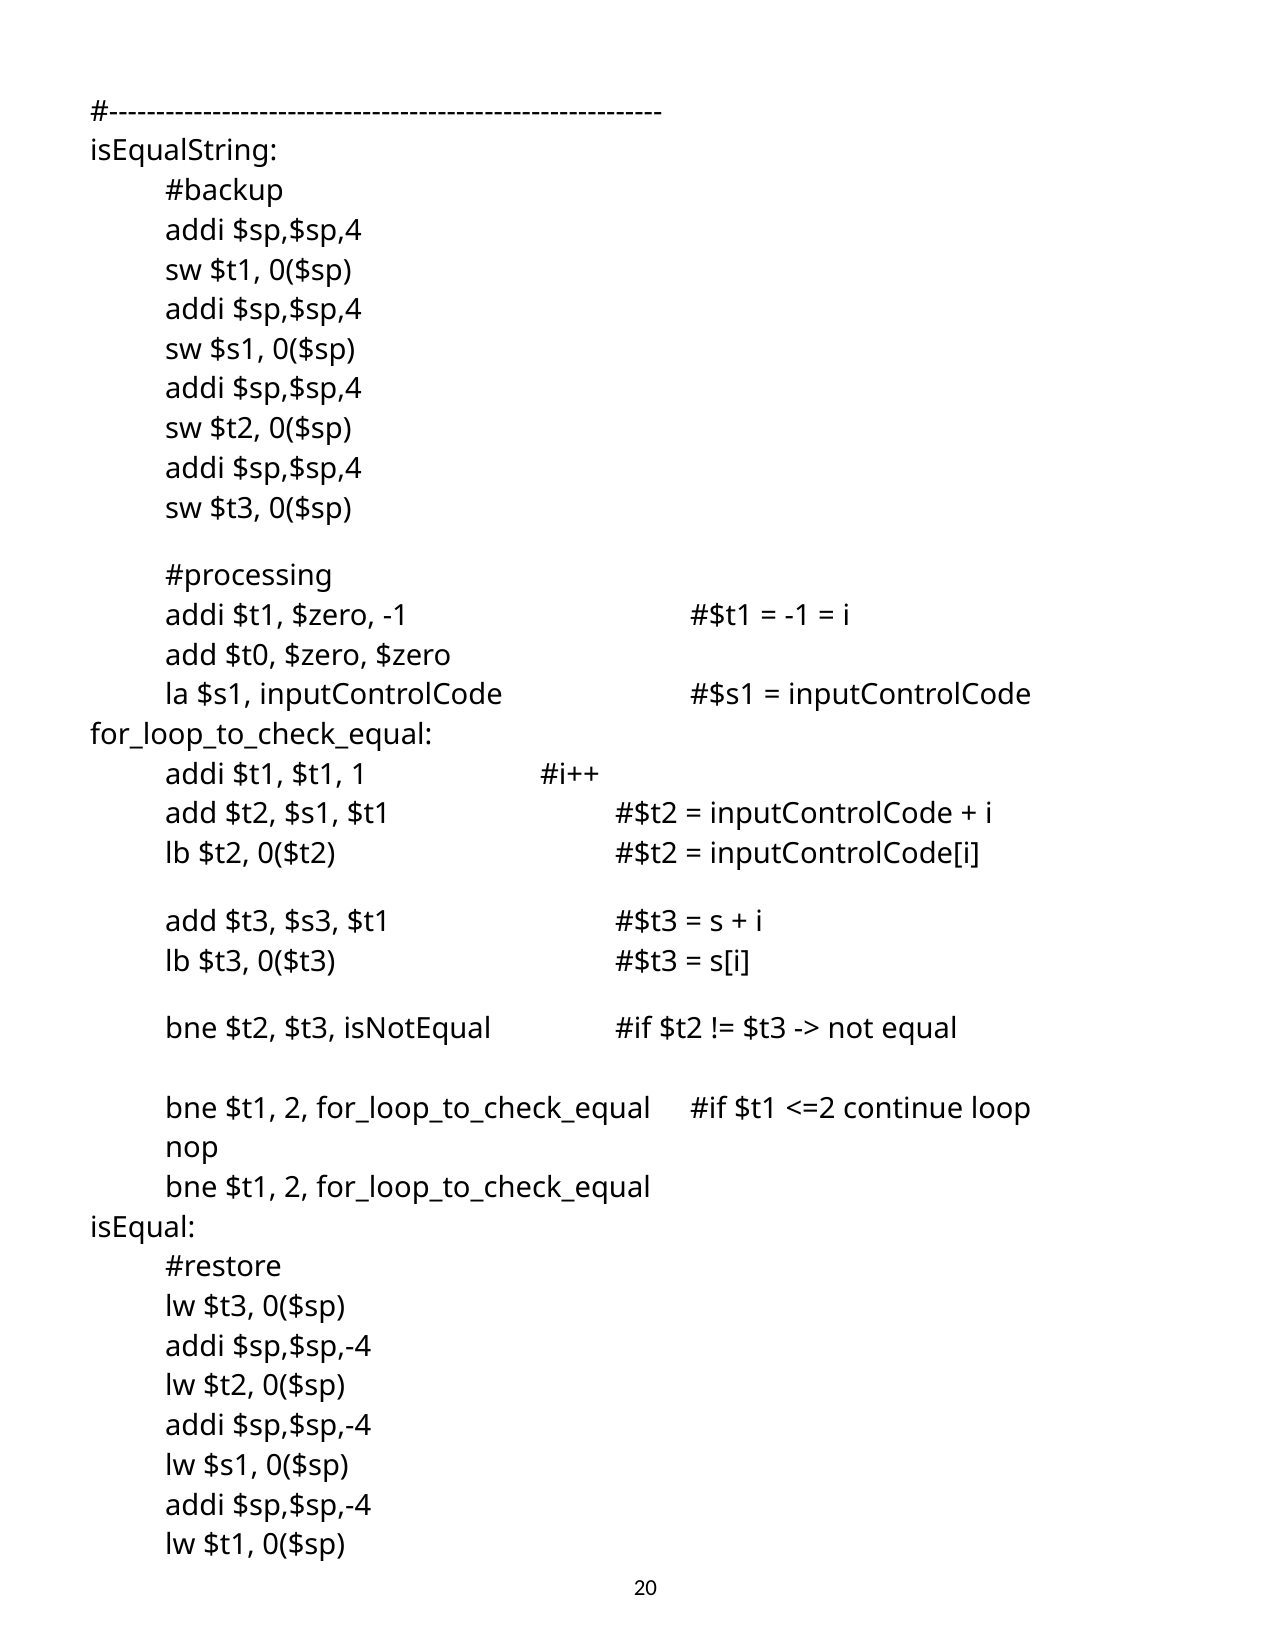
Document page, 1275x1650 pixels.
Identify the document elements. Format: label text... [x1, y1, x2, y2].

text isEqualString: [90, 130, 1200, 169]
text addi $sp,$sp,-4 [90, 1484, 1200, 1523]
text addi $sp,$sp,-4 [90, 1325, 1200, 1365]
text lw $s1, 0($sp) [90, 1444, 1200, 1484]
text lb $t2, 0($t2) #$t2 = inputControlCode[i] [90, 832, 1200, 872]
text lw $t1, 0($sp) [90, 1523, 1200, 1563]
text addi $t1, $zero, -1 #$t1 = -1 = i [90, 594, 1200, 634]
text sw $t3, 0($sp) [90, 487, 1200, 527]
text lw $t2, 0($sp) [90, 1365, 1200, 1404]
text sw $t2, 0($sp) [90, 407, 1200, 447]
text addi $sp,$sp,4 [90, 368, 1200, 407]
text add $t3, $s3, $t1 #$t3 = s + i [90, 900, 1200, 940]
text sw $s1, 0($sp) [90, 328, 1200, 368]
text sw $t1, 0($sp) [90, 249, 1200, 288]
text add $t2, $s1, $t1 #$t2 = inputControlCode + i [90, 793, 1200, 832]
text addi $t1, $t1, 1 #i++ [90, 753, 1200, 793]
text lb $t3, 0($t3) #$t3 = s[i] [90, 940, 1200, 979]
text nop [90, 1127, 1200, 1166]
text bne $t1, 2, for_loop_to_check_equal [90, 1166, 1200, 1206]
text #restore [90, 1246, 1200, 1285]
text #processing [90, 554, 1200, 594]
text #backup [90, 169, 1200, 209]
text addi $sp,$sp,-4 [90, 1404, 1200, 1444]
text for_loop_to_check_equal: [90, 713, 1200, 753]
text addi $sp,$sp,4 [90, 447, 1200, 487]
text addi $sp,$sp,4 [90, 288, 1200, 328]
text lw $t3, 0($sp) [90, 1285, 1200, 1325]
text add $t0, $zero, $zero [90, 634, 1200, 674]
text bne $t2, $t3, isNotEqual #if $t2 != $t3 -> not equal [90, 1007, 1200, 1047]
text #----------------------------------------------------------- [90, 90, 1200, 130]
text addi $sp,$sp,4 [90, 209, 1200, 249]
text la $s1, inputControlCode #$s1 = inputControlCode [90, 674, 1200, 713]
text isEqual: [90, 1206, 1200, 1246]
text bne $t1, 2, for_loop_to_check_equal #if $t1 <=2 continue loop [90, 1087, 1200, 1127]
